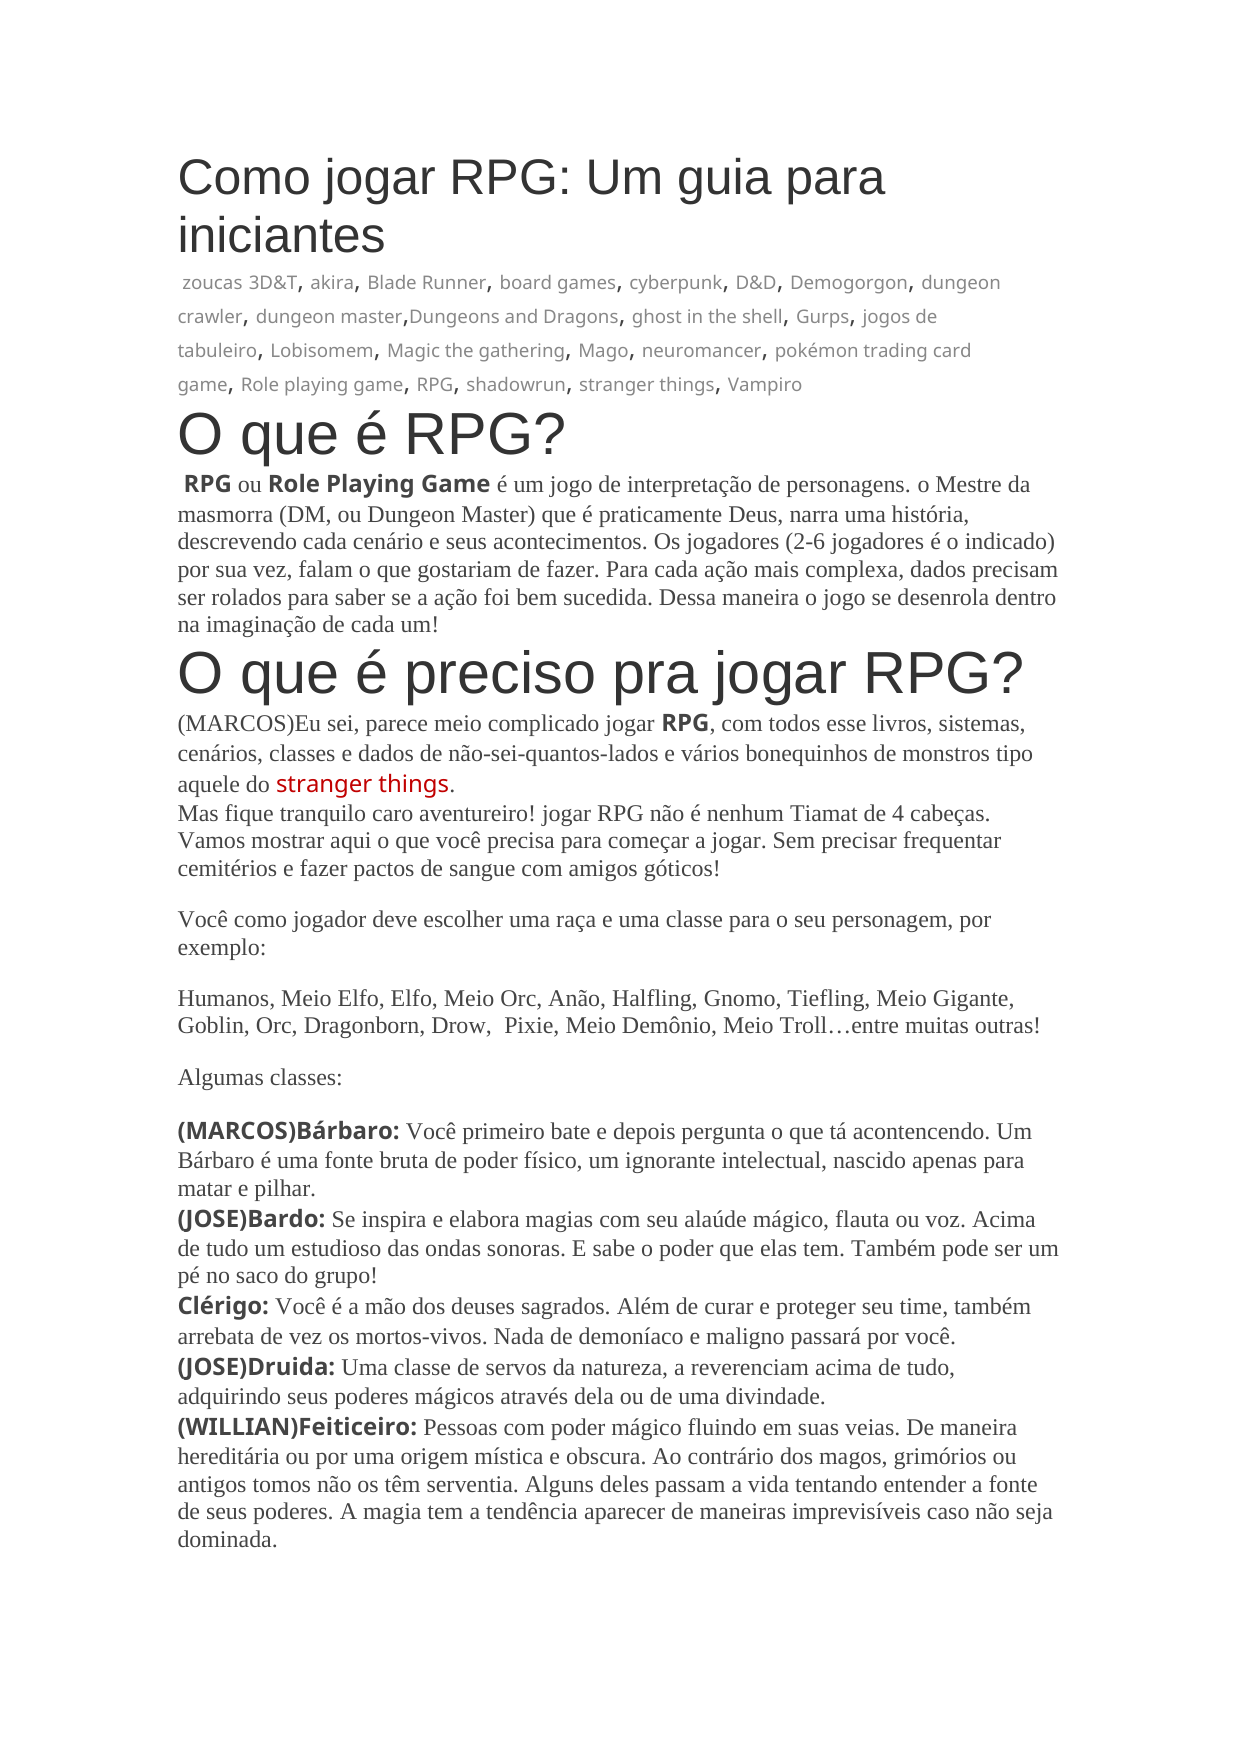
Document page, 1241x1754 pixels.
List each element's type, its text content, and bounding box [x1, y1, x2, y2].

text Como jogar RPG: Um guia para iniciantes [177, 148, 1063, 263]
text (JOSE)Druida: Uma classe de servos da natureza, a reverenciam acima de tudo, adquirindo seus poderes mágicos através dela ou de uma divindade. [177, 1349, 1063, 1409]
text O que é RPG? [177, 399, 1063, 467]
text O que é preciso pra jogar RPG? [177, 638, 1063, 706]
text (JOSE)Bardo: Se inspira e elabora magias com seu alaúde mágico, flauta ou voz. Acima de tudo um estudioso das ondas sonoras. E sabe o poder que elas tem. Também pode ser um pé no saco do grupo! [177, 1201, 1063, 1289]
text Mas fique tranquilo caro aventureiro! jogar RPG não é nenhum Tiamat de 4 cabeças. Vamos mostrar aqui o que você precisa para começar a jogar. Sem precisar frequentar cemitérios e fazer pactos de sangue com amigos góticos! [177, 799, 1063, 882]
text Clérigo: Você é a mão dos deuses sagrados. Além de curar e proteger seu time, também arrebata de vez os mortos-vivos. Nada de demoníaco e maligno passará por você. [177, 1289, 1063, 1349]
text Você como jogador deve escolher uma raça e uma classe para o seu personagem, por exemplo: [177, 905, 1063, 960]
text RPG ou Role Playing Game é um jogo de interpretação de personagens. o Mestre da masmorra (DM, ou Dungeon Master) que é praticamente Deus, narra uma história, descrevendo cada cenário e seus acontecimentos. Os jogadores (2-6 jogadores é o indicado) por sua vez, falam o que gostariam de fazer. Para cada ação mais complexa, dados precisam ser rolados para saber se a ação foi bem sucedida. Dessa maneira o jogo se desenrola dentro na imaginação de cada um! [177, 467, 1063, 638]
text (MARCOS)Eu sei, parece meio complicado jogar RPG, com todos esse livros, sistemas, cenários, classes e dados de não-sei-quantos-lados e vários bonequinhos de monstros tipo aquele do stranger things. [177, 706, 1063, 799]
text Humanos, Meio Elfo, Elfo, Meio Orc, Anão, Halfling, Gnomo, Tiefling, Meio Gigante, Goblin, Orc, Dragonborn, Drow, Pixie, Meio Demônio, Meio Troll…entre muitas outras! [177, 984, 1063, 1039]
text (MARCOS)Bárbaro: Você primeiro bate e depois pergunta o que tá acontencendo. Um Bárbaro é uma fonte bruta de poder físico, um ignorante intelectual, nascido apenas para matar e pilhar. [177, 1113, 1063, 1201]
text zoucas 3D&T, akira, Blade Runner, board games, cyberpunk, D&D, Demogorgon, dungeon crawler, dungeon master,Dungeons and Dragons, ghost in the shell, Gurps, jogos de tabuleiro, Lobisomem, Magic the gathering, Mago, neuromancer, pokémon trading card game, Role playing game, RPG, shadowrun, stranger things, Vampiro [177, 263, 1063, 399]
text Algumas classes: [177, 1062, 1063, 1090]
text (WILLIAN)Feiticeiro: Pessoas com poder mágico fluindo em suas veias. De maneira hereditária ou por uma origem mística e obscura. Ao contrário dos magos, grimórios ou antigos tomos não os têm serventia. Alguns deles passam a vida tentando entender a fonte de seus poderes. A magia tem a tendência aparecer de maneiras imprevisíveis caso não seja dominada. [177, 1409, 1063, 1553]
